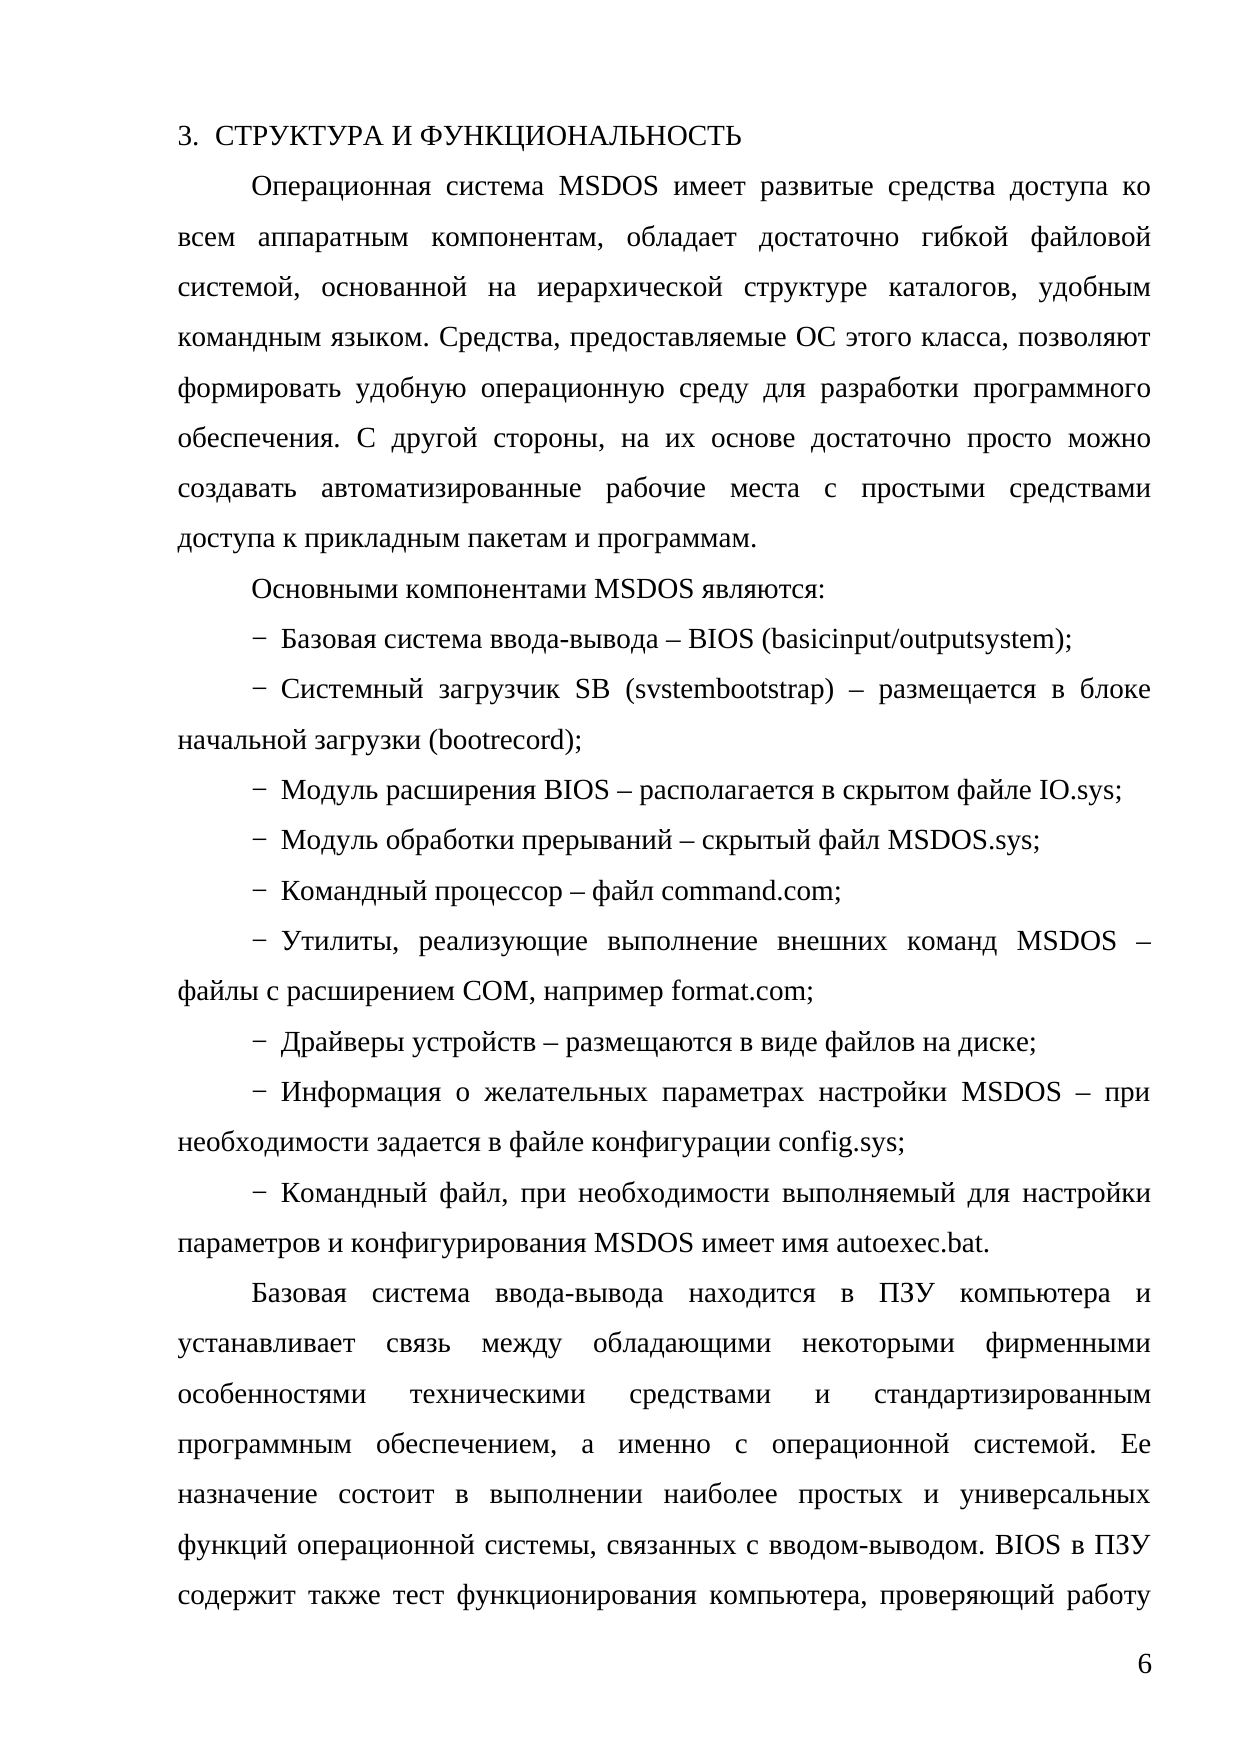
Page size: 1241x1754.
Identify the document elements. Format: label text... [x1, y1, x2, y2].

list Командный файл, при необходимости выполняемый для настройки параметров и конфигурирования MSDOS имеет имя autoexec.bat. [177, 1175, 1152, 1258]
list Драйверы устройств – размещаются в виде файлов на диске; [177, 1024, 1152, 1057]
list Модуль расширения BIOS – располагается в скрытом файле IO.sys; [177, 772, 1152, 806]
subtitle СТРУКТУРА И ФУНКЦИОНАЛЬНОСТЬ [177, 118, 1152, 152]
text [177, 1275, 1152, 1611]
list Утилиты, реализующие выполнение внешних команд MSDOS – файлы с расширением СОМ, например format.com; [177, 923, 1152, 1007]
list Командный процессор – файл command.com; [177, 873, 1152, 906]
text Основными компонентами MSDOS являются: [177, 571, 1152, 604]
list Системный загрузчик SB (svstembootstrap) – размещается в блоке начальной загрузки (bootrecord); [177, 672, 1152, 755]
list Модуль обработки прерываний – скрытый файл MSDOS.sys; [177, 822, 1152, 856]
list Информация о желательных параметрах настройки MSDOS – при необходимости задается в файле конфигурации config.sys; [177, 1074, 1152, 1158]
list Базовая система ввода-вывода – BIOS (basicinput/outputsystem); [177, 621, 1152, 655]
text Операционная система MSDOS имеет развитые средства доступа ко всем аппаратным компонентам, обладает достаточно гибкой файловой системой, основанной на иерархической структуре каталогов, удобным командным языком. Средства, предоставляемые ОС этого класса, позволяют формировать удобную операционную среду для разработки программного обеспечения. С другой стороны, на их основе достаточно просто можно создавать автоматизированные рабочие места с простыми средствами доступа к прикладным пакетам и программам. [177, 168, 1152, 554]
